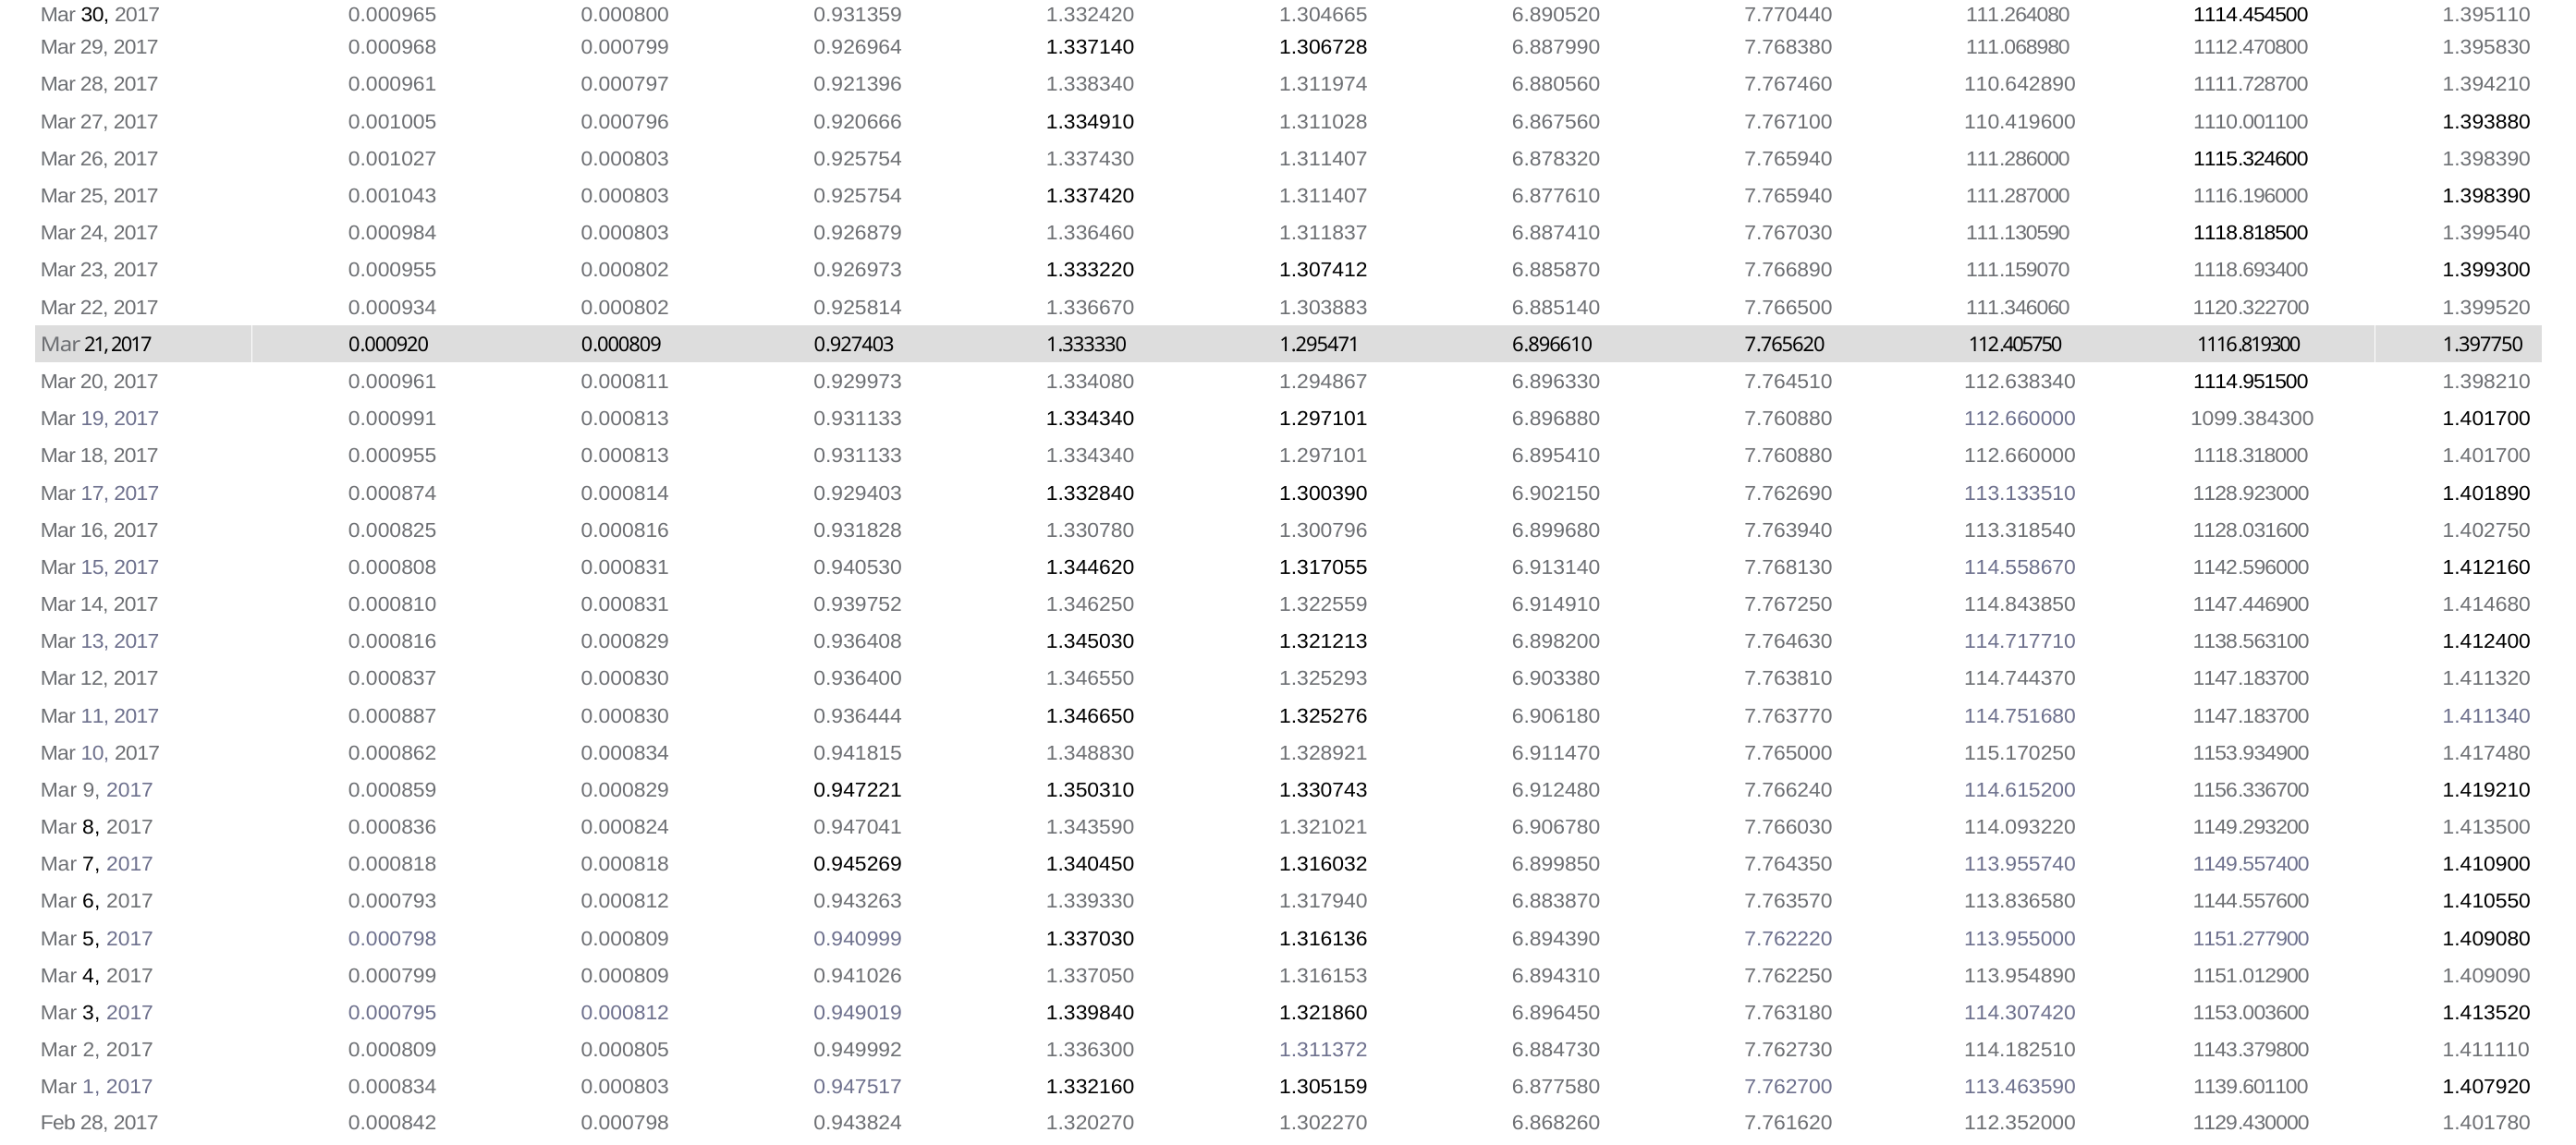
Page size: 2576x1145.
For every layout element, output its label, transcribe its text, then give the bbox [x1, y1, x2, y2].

table_cell 7.765940 [1667, 140, 1896, 177]
table_cell 111.130590 [1896, 214, 2130, 251]
table_cell 6.894390 [1435, 920, 1667, 956]
table_cell 0.001005 [252, 103, 504, 140]
table_cell 0.000955 [252, 251, 504, 288]
table_cell Mar 27, 2017 [35, 103, 251, 140]
table_cell 6.867560 [1435, 103, 1667, 140]
table_cell 113.954890 [1896, 956, 2130, 993]
table_cell 1.401700 [2375, 437, 2542, 474]
table_cell 7.766240 [1667, 771, 1896, 809]
table_cell 0.000816 [252, 623, 504, 660]
table_header 0.000800 [504, 0, 737, 29]
table_cell 0.000834 [504, 734, 737, 771]
table_cell 0.000809 [252, 1031, 504, 1068]
table_cell 1114.951500 [2130, 363, 2375, 399]
table_cell 7.763810 [1667, 660, 1896, 697]
table_cell 1.411320 [2375, 660, 2542, 697]
table_cell 1.321860 [1203, 993, 1435, 1031]
table_cell 1.410550 [2375, 883, 2542, 920]
table_cell 0.000961 [252, 66, 504, 103]
table_cell 1.297101 [1203, 400, 1435, 437]
table_cell 1.409090 [2375, 956, 2542, 993]
table_cell 0.000837 [252, 660, 504, 697]
table_cell 0.000955 [252, 437, 504, 474]
table_cell 7.762700 [1667, 1068, 1896, 1105]
table_cell 6.903380 [1435, 660, 1667, 697]
table_cell 114.751680 [1896, 697, 2130, 734]
table_cell Mar 20, 2017 [35, 363, 251, 399]
table_cell 1.322559 [1203, 586, 1435, 622]
table_cell 1.398390 [2375, 140, 2542, 177]
table_cell 111.159070 [1896, 251, 2130, 288]
table_cell 1.297101 [1203, 437, 1435, 474]
table_cell 6.896610 [1435, 325, 1667, 362]
table_cell 7.767100 [1667, 103, 1896, 140]
table_cell 1.336460 [970, 214, 1203, 251]
table_cell 0.943824 [737, 1105, 970, 1139]
table_cell 7.762730 [1667, 1031, 1896, 1068]
table_cell 1147.183700 [2130, 697, 2375, 734]
table_cell 112.660000 [1896, 400, 2130, 437]
table_cell 0.943263 [737, 883, 970, 920]
table_cell 0.945269 [737, 846, 970, 883]
table_cell 1.316136 [1203, 920, 1435, 956]
table_cell 0.926879 [737, 214, 970, 251]
table_cell 1147.183700 [2130, 660, 2375, 697]
table_cell 1110.001100 [2130, 103, 2375, 140]
table_cell 1.412160 [2375, 548, 2542, 586]
table_cell 0.000829 [504, 623, 737, 660]
table_cell 1111.728700 [2130, 66, 2375, 103]
table_cell 0.931133 [737, 437, 970, 474]
table_cell 1.409080 [2375, 920, 2542, 956]
table_cell 7.765000 [1667, 734, 1896, 771]
table_cell 1.399520 [2375, 288, 2542, 325]
table_cell 7.764510 [1667, 363, 1896, 399]
table_cell 1.393880 [2375, 103, 2542, 140]
table_cell 0.000813 [504, 437, 737, 474]
table_cell 113.133510 [1896, 474, 2130, 511]
table_cell 0.000809 [504, 325, 737, 362]
table_cell Mar 4, 2017 [35, 956, 251, 993]
table_cell 1.300796 [1203, 511, 1435, 548]
table_header 1114.454500 [2130, 0, 2375, 29]
table_cell 112.638340 [1896, 363, 2130, 399]
table_cell 0.000803 [504, 140, 737, 177]
table_cell Mar 3, 2017 [35, 993, 251, 1031]
table_cell 0.000920 [252, 325, 504, 362]
table_cell 1.311407 [1203, 140, 1435, 177]
table_cell 0.936408 [737, 623, 970, 660]
table_cell 1.394210 [2375, 66, 2542, 103]
table_cell 7.765940 [1667, 177, 1896, 214]
table_cell 1.311837 [1203, 214, 1435, 251]
table_cell 1.401780 [2375, 1105, 2542, 1139]
table_cell 0.929973 [737, 363, 970, 399]
table_cell 1.411110 [2375, 1031, 2542, 1068]
table_cell 1.325276 [1203, 697, 1435, 734]
table_cell 1143.379800 [2130, 1031, 2375, 1068]
table_cell 0.941815 [737, 734, 970, 771]
table_cell 114.744370 [1896, 660, 2130, 697]
table_cell 6.913140 [1435, 548, 1667, 586]
table_cell 0.000797 [504, 66, 737, 103]
table_cell 6.887990 [1435, 29, 1667, 66]
table_cell 1.321021 [1203, 809, 1435, 845]
table_cell 1.337430 [970, 140, 1203, 177]
table_cell 1.332160 [970, 1068, 1203, 1105]
table_cell 114.558670 [1896, 548, 2130, 586]
table_cell 0.000802 [504, 288, 737, 325]
table_cell 1.399300 [2375, 251, 2542, 288]
table_cell 0.000803 [504, 1068, 737, 1105]
table_cell 0.000814 [504, 474, 737, 511]
table_cell 0.000818 [252, 846, 504, 883]
table_header 111.264080 [1896, 0, 2130, 29]
table_cell 1.334080 [970, 363, 1203, 399]
table_cell 1118.693400 [2130, 251, 2375, 288]
table_cell 0.949019 [737, 993, 970, 1031]
table_cell 1142.596000 [2130, 548, 2375, 586]
table_cell 114.717710 [1896, 623, 2130, 660]
table_cell 0.000859 [252, 771, 504, 809]
table_cell 0.000809 [504, 920, 737, 956]
table_cell 6.887410 [1435, 214, 1667, 251]
table_cell 1.316032 [1203, 846, 1435, 883]
table_header 1.395110 [2375, 0, 2542, 29]
table_cell 1.316153 [1203, 956, 1435, 993]
table_cell 1.328921 [1203, 734, 1435, 771]
table_cell 1.401700 [2375, 400, 2542, 437]
table_cell 0.001027 [252, 140, 504, 177]
table_cell 1151.277900 [2130, 920, 2375, 956]
table_header 6.890520 [1435, 0, 1667, 29]
table_cell 7.767460 [1667, 66, 1896, 103]
table_cell Mar 23, 2017 [35, 251, 251, 288]
table_cell 1.306728 [1203, 29, 1435, 66]
table_cell 111.346060 [1896, 288, 2130, 325]
table_cell 1153.934900 [2130, 734, 2375, 771]
table_cell 6.885870 [1435, 251, 1667, 288]
table_cell 0.947221 [737, 771, 970, 809]
table_cell 0.000798 [504, 1105, 737, 1139]
table_cell 6.877610 [1435, 177, 1667, 214]
table_cell 1118.818500 [2130, 214, 2375, 251]
table_cell 0.926964 [737, 29, 970, 66]
table_cell 1.330780 [970, 511, 1203, 548]
table_cell 7.763180 [1667, 993, 1896, 1031]
table_cell 1153.003600 [2130, 993, 2375, 1031]
table_cell 0.000803 [504, 214, 737, 251]
table_cell 110.419600 [1896, 103, 2130, 140]
table_cell 1129.430000 [2130, 1105, 2375, 1139]
table_cell Mar 8, 2017 [35, 809, 251, 845]
table_cell 1.307412 [1203, 251, 1435, 288]
table_cell 0.921396 [737, 66, 970, 103]
table_cell 6.896450 [1435, 993, 1667, 1031]
table_cell 0.000991 [252, 400, 504, 437]
table_cell 1.302270 [1203, 1105, 1435, 1139]
table_cell 7.768380 [1667, 29, 1896, 66]
table_cell Mar 19, 2017 [35, 400, 251, 437]
table_cell Mar 6, 2017 [35, 883, 251, 920]
table_cell 6.880560 [1435, 66, 1667, 103]
table_cell 7.763940 [1667, 511, 1896, 548]
table_cell 0.940999 [737, 920, 970, 956]
table_cell 0.000825 [252, 511, 504, 548]
table_cell 0.000808 [252, 548, 504, 586]
table_cell 1.398210 [2375, 363, 2542, 399]
table_cell 0.936400 [737, 660, 970, 697]
table_cell Mar 14, 2017 [35, 586, 251, 622]
table_cell 0.925754 [737, 177, 970, 214]
table_cell Mar 26, 2017 [35, 140, 251, 177]
table_header 1.304665 [1203, 0, 1435, 29]
table_cell 1149.557400 [2130, 846, 2375, 883]
table_cell 6.899680 [1435, 511, 1667, 548]
table_cell 0.000830 [504, 660, 737, 697]
table_cell 0.925814 [737, 288, 970, 325]
table_cell 0.000798 [252, 920, 504, 956]
table_cell 1.321213 [1203, 623, 1435, 660]
table_cell 6.911470 [1435, 734, 1667, 771]
table_cell 112.660000 [1896, 437, 2130, 474]
table_cell 115.170250 [1896, 734, 2130, 771]
table_cell 0.000836 [252, 809, 504, 845]
table_cell 1.337030 [970, 920, 1203, 956]
table_cell Mar 22, 2017 [35, 288, 251, 325]
table_cell 1.402750 [2375, 511, 2542, 548]
table_cell Mar 15, 2017 [35, 548, 251, 586]
table_cell 1.333220 [970, 251, 1203, 288]
table_cell 1.330743 [1203, 771, 1435, 809]
table_cell Mar 2, 2017 [35, 1031, 251, 1068]
table_header 1.332420 [970, 0, 1203, 29]
table_cell 1.343590 [970, 809, 1203, 845]
table_cell 0.001043 [252, 177, 504, 214]
table_cell 7.760880 [1667, 400, 1896, 437]
table_cell 1.411340 [2375, 697, 2542, 734]
table_cell 114.307420 [1896, 993, 2130, 1031]
table_cell 7.765620 [1667, 325, 1896, 362]
table_cell Mar 12, 2017 [35, 660, 251, 697]
table_cell 7.763570 [1667, 883, 1896, 920]
table_cell 1.413500 [2375, 809, 2542, 845]
table_cell 1.311407 [1203, 177, 1435, 214]
table_cell 1118.318000 [2130, 437, 2375, 474]
table_cell 1116.196000 [2130, 177, 2375, 214]
table_cell 1.305159 [1203, 1068, 1435, 1105]
table_cell Mar 13, 2017 [35, 623, 251, 660]
table_cell 1.303883 [1203, 288, 1435, 325]
table_cell Mar 5, 2017 [35, 920, 251, 956]
table_cell 0.000862 [252, 734, 504, 771]
table_cell 0.000796 [504, 103, 737, 140]
table_header Mar 30, 2017 [35, 0, 251, 29]
table_cell 0.000802 [504, 251, 737, 288]
table_cell 1149.293200 [2130, 809, 2375, 845]
table_cell 0.000818 [504, 846, 737, 883]
table_cell 0.931133 [737, 400, 970, 437]
table_cell 7.766890 [1667, 251, 1896, 288]
table_cell 0.927403 [737, 325, 970, 362]
table_cell 1.334340 [970, 437, 1203, 474]
table_cell 6.884730 [1435, 1031, 1667, 1068]
table_cell 0.000803 [504, 177, 737, 214]
table_cell 0.000795 [252, 993, 504, 1031]
table_cell 0.000842 [252, 1105, 504, 1139]
table_cell 7.762690 [1667, 474, 1896, 511]
table_cell 1.337140 [970, 29, 1203, 66]
table_cell 1116.819300 [2130, 325, 2375, 362]
table_cell 0.000799 [252, 956, 504, 993]
table_cell 1.395830 [2375, 29, 2542, 66]
table_cell 1.334340 [970, 400, 1203, 437]
table_cell 113.318540 [1896, 511, 2130, 548]
table_cell 0.000831 [504, 548, 737, 586]
table_cell 1.311974 [1203, 66, 1435, 103]
table_cell 1.336670 [970, 288, 1203, 325]
table_cell 6.894310 [1435, 956, 1667, 993]
table_cell 7.760880 [1667, 437, 1896, 474]
table_cell 0.000793 [252, 883, 504, 920]
table_cell 7.763770 [1667, 697, 1896, 734]
table_cell 6.906780 [1435, 809, 1667, 845]
table_cell 0.000809 [504, 956, 737, 993]
table_cell 0.939752 [737, 586, 970, 622]
table_cell 7.767030 [1667, 214, 1896, 251]
table_cell 1147.446900 [2130, 586, 2375, 622]
table_cell 0.000874 [252, 474, 504, 511]
table_cell 0.000812 [504, 993, 737, 1031]
table_cell 0.000984 [252, 214, 504, 251]
table_cell 1.339330 [970, 883, 1203, 920]
table_cell 7.764350 [1667, 846, 1896, 883]
table_cell 112.405750 [1896, 325, 2130, 362]
table_cell 111.068980 [1896, 29, 2130, 66]
table_cell 7.762250 [1667, 956, 1896, 993]
table_cell Mar 17, 2017 [35, 474, 251, 511]
table_cell 6.896880 [1435, 400, 1667, 437]
table_cell 0.000816 [504, 511, 737, 548]
table_cell Mar 29, 2017 [35, 29, 251, 66]
table_cell 111.286000 [1896, 140, 2130, 177]
table_cell 0.000834 [252, 1068, 504, 1105]
table_cell 1128.031600 [2130, 511, 2375, 548]
table_cell 6.895410 [1435, 437, 1667, 474]
table_cell 1.397750 [2375, 325, 2542, 362]
table_cell 114.182510 [1896, 1031, 2130, 1068]
table_cell 0.920666 [737, 103, 970, 140]
table_cell 111.287000 [1896, 177, 2130, 214]
table_cell 113.836580 [1896, 883, 2130, 920]
table_cell 6.896330 [1435, 363, 1667, 399]
table_cell 1.300390 [1203, 474, 1435, 511]
table_header 0.000965 [252, 0, 504, 29]
table_cell 0.000811 [504, 363, 737, 399]
table_cell 1.295471 [1203, 325, 1435, 362]
table_cell 0.940530 [737, 548, 970, 586]
table_cell 0.929403 [737, 474, 970, 511]
table_cell 1151.012900 [2130, 956, 2375, 993]
table_cell 0.000813 [504, 400, 737, 437]
table_cell 113.463590 [1896, 1068, 2130, 1105]
table_cell Mar 7, 2017 [35, 846, 251, 883]
table_cell 1.294867 [1203, 363, 1435, 399]
table_cell 1.346250 [970, 586, 1203, 622]
table_cell 0.931828 [737, 511, 970, 548]
table_cell 6.898200 [1435, 623, 1667, 660]
table_cell 7.764630 [1667, 623, 1896, 660]
table_cell 0.000831 [504, 586, 737, 622]
table_cell Mar 1, 2017 [35, 1068, 251, 1105]
table_cell 1.338340 [970, 66, 1203, 103]
table_cell Mar 10, 2017 [35, 734, 251, 771]
table_cell 0.000799 [504, 29, 737, 66]
table_cell 1.410900 [2375, 846, 2542, 883]
table_cell Mar 21, 2017 [35, 325, 251, 362]
table_cell 6.878320 [1435, 140, 1667, 177]
table_cell 6.912480 [1435, 771, 1667, 809]
table_cell Feb 28, 2017 [35, 1105, 251, 1139]
table_cell 7.761620 [1667, 1105, 1896, 1139]
table_cell 1.398390 [2375, 177, 2542, 214]
table_cell 7.768130 [1667, 548, 1896, 586]
table_cell 113.955740 [1896, 846, 2130, 883]
table_cell 1.320270 [970, 1105, 1203, 1139]
table_cell 1139.601100 [2130, 1068, 2375, 1105]
table_cell 1115.324600 [2130, 140, 2375, 177]
table_cell Mar 16, 2017 [35, 511, 251, 548]
table_cell Mar 18, 2017 [35, 437, 251, 474]
table_cell 0.000824 [504, 809, 737, 845]
table_cell 7.762220 [1667, 920, 1896, 956]
table_cell 6.868260 [1435, 1105, 1667, 1139]
table_cell 6.899850 [1435, 846, 1667, 883]
table_cell 0.000934 [252, 288, 504, 325]
table_cell 6.885140 [1435, 288, 1667, 325]
table_cell Mar 11, 2017 [35, 697, 251, 734]
table_cell 114.093220 [1896, 809, 2130, 845]
table_cell 7.766500 [1667, 288, 1896, 325]
table_cell 110.642890 [1896, 66, 2130, 103]
table_cell 0.949992 [737, 1031, 970, 1068]
table_cell 0.926973 [737, 251, 970, 288]
table_cell 114.843850 [1896, 586, 2130, 622]
table_cell 1112.470800 [2130, 29, 2375, 66]
table_cell 0.000961 [252, 363, 504, 399]
table_cell 6.902150 [1435, 474, 1667, 511]
table_cell Mar 24, 2017 [35, 214, 251, 251]
table_cell Mar 28, 2017 [35, 66, 251, 103]
table_header 0.931359 [737, 0, 970, 29]
table_cell 1.417480 [2375, 734, 2542, 771]
table_cell 114.615200 [1896, 771, 2130, 809]
table_cell 0.000830 [504, 697, 737, 734]
table_cell 0.947041 [737, 809, 970, 845]
table_cell 1.311372 [1203, 1031, 1435, 1068]
table_cell 1.337420 [970, 177, 1203, 214]
table_cell 113.955000 [1896, 920, 2130, 956]
table_cell 1.407920 [2375, 1068, 2542, 1105]
table_cell 6.914910 [1435, 586, 1667, 622]
table_cell 1.414680 [2375, 586, 2542, 622]
table_cell 0.936444 [737, 697, 970, 734]
table_cell 1.350310 [970, 771, 1203, 809]
table_cell 1.339840 [970, 993, 1203, 1031]
table_cell 1.337050 [970, 956, 1203, 993]
table_cell 6.883870 [1435, 883, 1667, 920]
table_cell 1.346650 [970, 697, 1203, 734]
table_cell 0.941026 [737, 956, 970, 993]
table_cell 1.401890 [2375, 474, 2542, 511]
table_cell 1.325293 [1203, 660, 1435, 697]
table_cell 0.000887 [252, 697, 504, 734]
table_cell 0.000810 [252, 586, 504, 622]
table_cell 1.336300 [970, 1031, 1203, 1068]
table_cell 1.332840 [970, 474, 1203, 511]
table_cell 1.399540 [2375, 214, 2542, 251]
table_cell 1.333330 [970, 325, 1203, 362]
table_cell Mar 25, 2017 [35, 177, 251, 214]
table_cell 0.000805 [504, 1031, 737, 1068]
table_cell 7.766030 [1667, 809, 1896, 845]
table_cell Mar 9, 2017 [35, 771, 251, 809]
table_cell 1.334910 [970, 103, 1203, 140]
table_cell 1120.322700 [2130, 288, 2375, 325]
table_cell 1156.336700 [2130, 771, 2375, 809]
table_cell 1.346550 [970, 660, 1203, 697]
table_cell 1.317055 [1203, 548, 1435, 586]
table_cell 6.906180 [1435, 697, 1667, 734]
table_cell 1.348830 [970, 734, 1203, 771]
table_cell 0.000829 [504, 771, 737, 809]
table_cell 0.925754 [737, 140, 970, 177]
table_cell 112.352000 [1896, 1105, 2130, 1139]
table_cell 0.000812 [504, 883, 737, 920]
table_cell 7.767250 [1667, 586, 1896, 622]
table_cell 1144.557600 [2130, 883, 2375, 920]
table_cell 1138.563100 [2130, 623, 2375, 660]
table_cell 1.317940 [1203, 883, 1435, 920]
table_cell 1.311028 [1203, 103, 1435, 140]
table_cell 1128.923000 [2130, 474, 2375, 511]
table_cell 0.947517 [737, 1068, 970, 1105]
table_cell 0.000968 [252, 29, 504, 66]
table_cell 6.877580 [1435, 1068, 1667, 1105]
table_cell 1.340450 [970, 846, 1203, 883]
table_cell 1.344620 [970, 548, 1203, 586]
table_cell 1.412400 [2375, 623, 2542, 660]
table_cell 1.419210 [2375, 771, 2542, 809]
table_cell 1.345030 [970, 623, 1203, 660]
table_cell 1099.384300 [2130, 400, 2375, 437]
table_header 7.770440 [1667, 0, 1896, 29]
table_cell 1.413520 [2375, 993, 2542, 1031]
